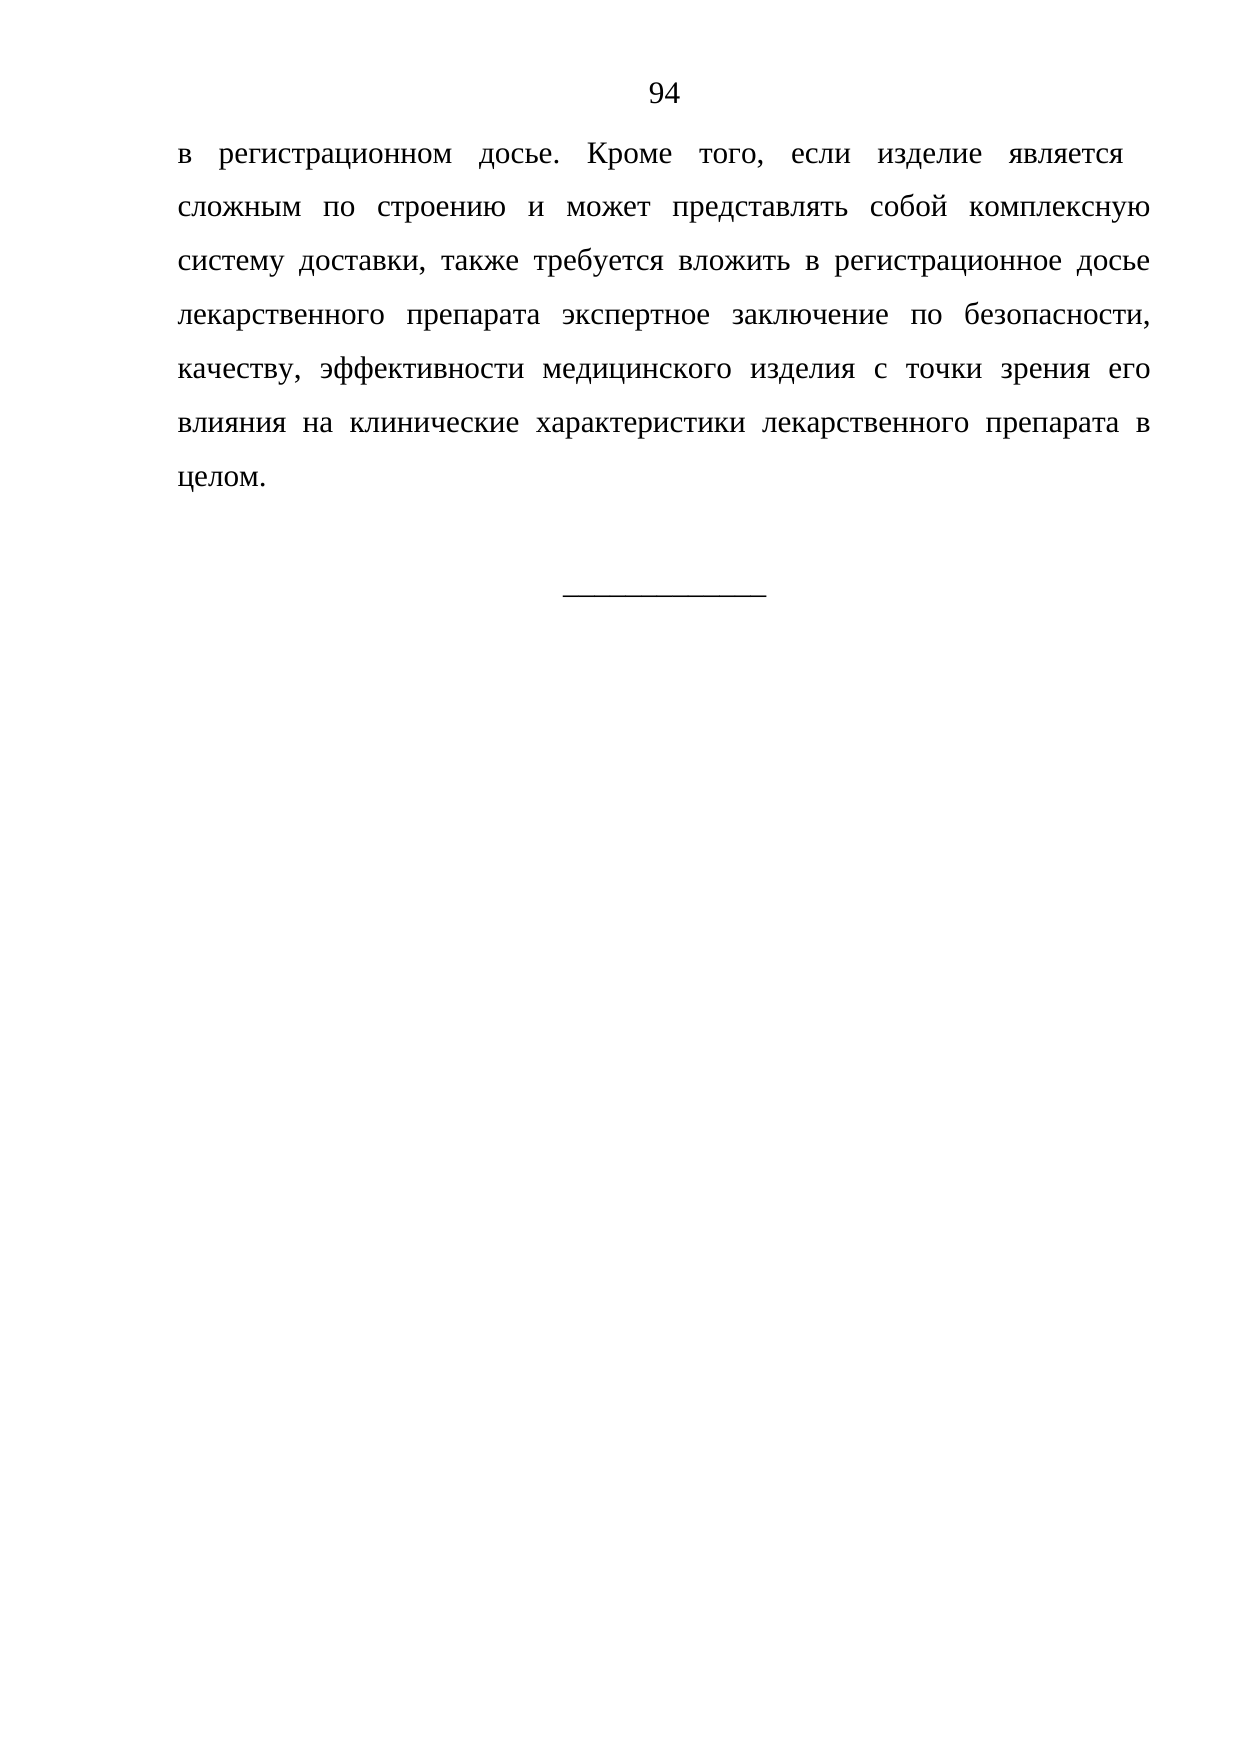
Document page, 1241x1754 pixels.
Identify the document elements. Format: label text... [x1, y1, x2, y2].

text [177, 134, 1152, 493]
text _____________ [177, 565, 1152, 601]
